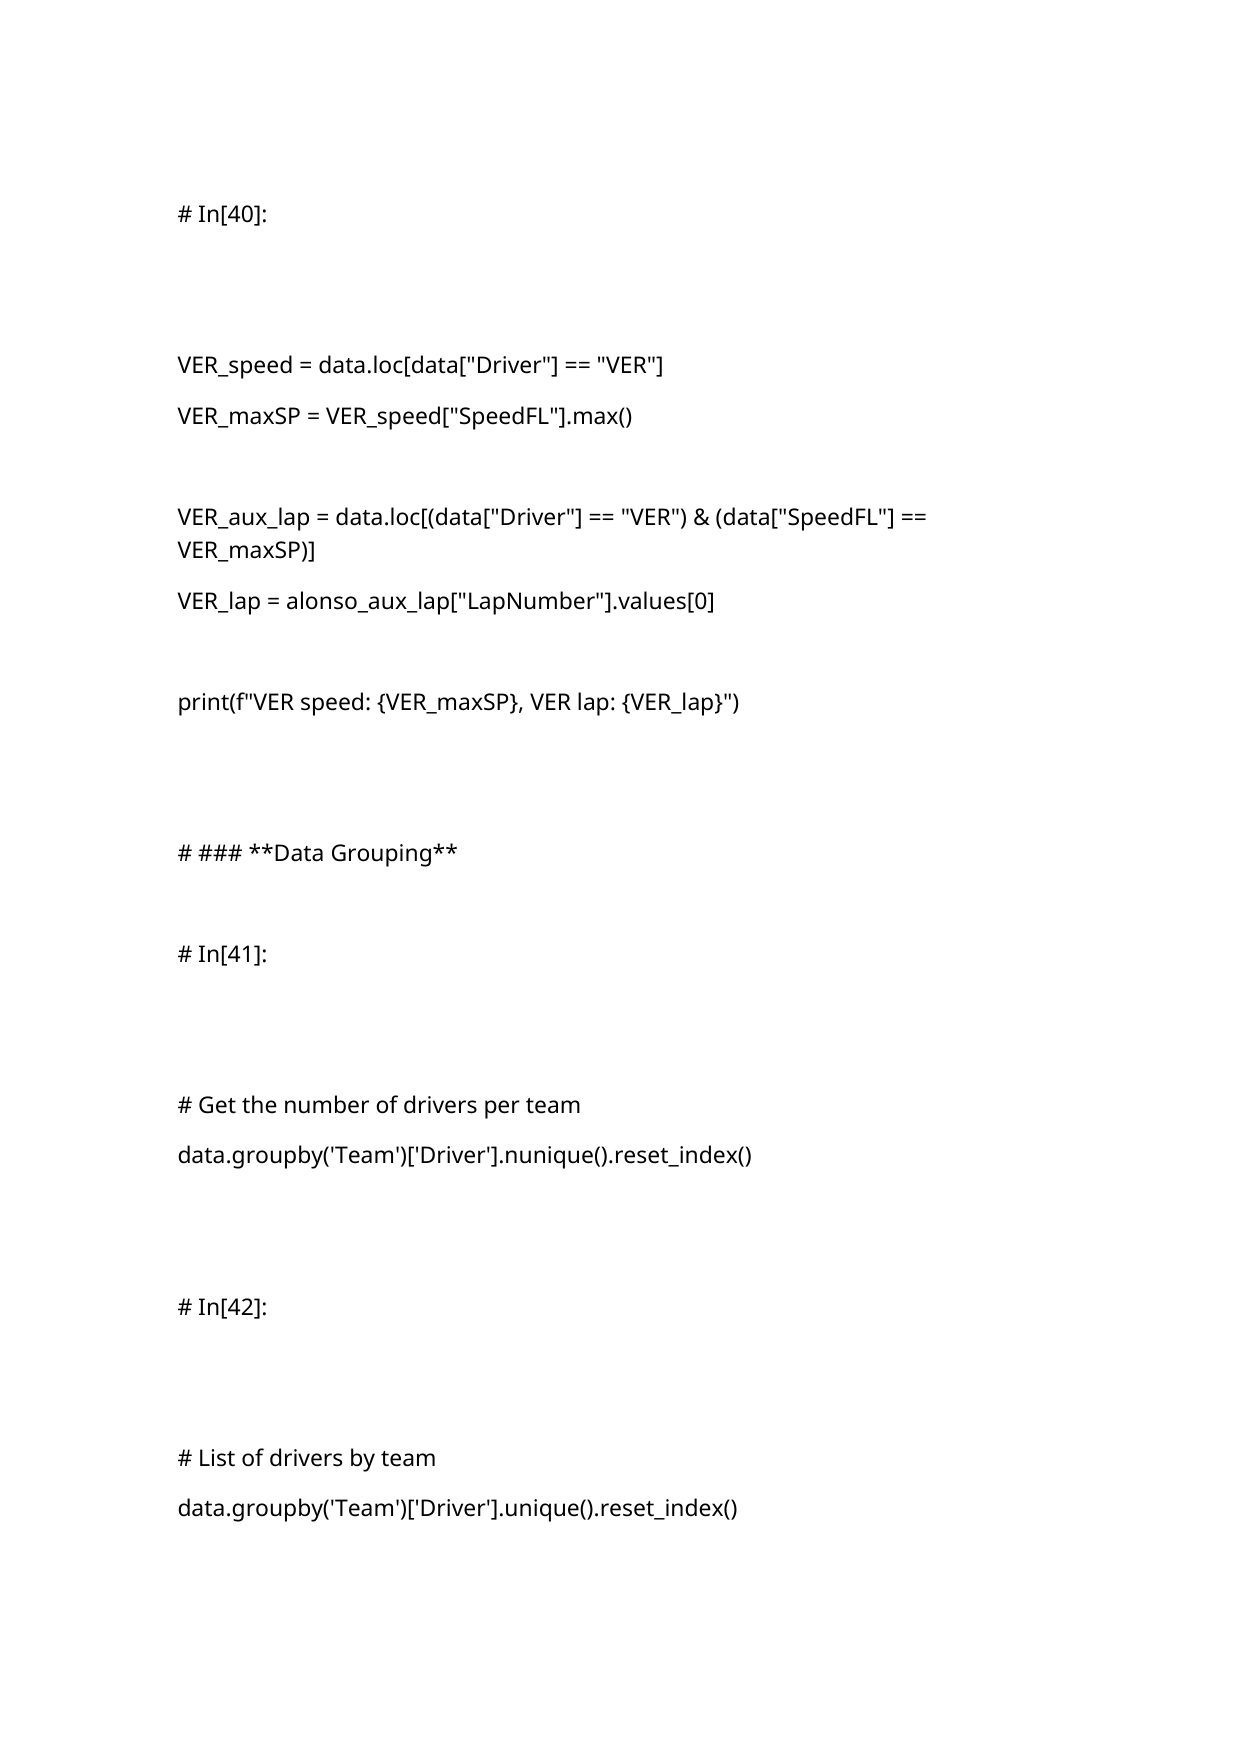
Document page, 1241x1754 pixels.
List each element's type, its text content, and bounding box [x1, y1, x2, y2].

text VER_aux_lap = data.loc[(data["Driver"] == "VER") & (data["SpeedFL"] == VER_maxSP)] [177, 501, 1063, 566]
text VER_maxSP = VER_speed["SpeedFL"].max() [177, 400, 1063, 431]
text # ### **Data Grouping** [177, 837, 1063, 868]
text # In[42]: [177, 1291, 1063, 1322]
text print(f"VER speed: {VER_maxSP}, VER lap: {VER_lap}") [177, 686, 1063, 717]
text data.groupby('Team')['Driver'].unique().reset_index() [177, 1492, 1063, 1523]
text data.groupby('Team')['Driver'].nunique().reset_index() [177, 1139, 1063, 1171]
text VER_speed = data.loc[data["Driver"] == "VER"] [177, 349, 1063, 381]
text # Get the number of drivers per team [177, 1089, 1063, 1120]
text VER_lap = alonso_aux_lap["LapNumber"].values[0] [177, 585, 1063, 616]
text # In[40]: [177, 198, 1063, 229]
text # List of drivers by team [177, 1442, 1063, 1473]
text # In[41]: [177, 938, 1063, 969]
